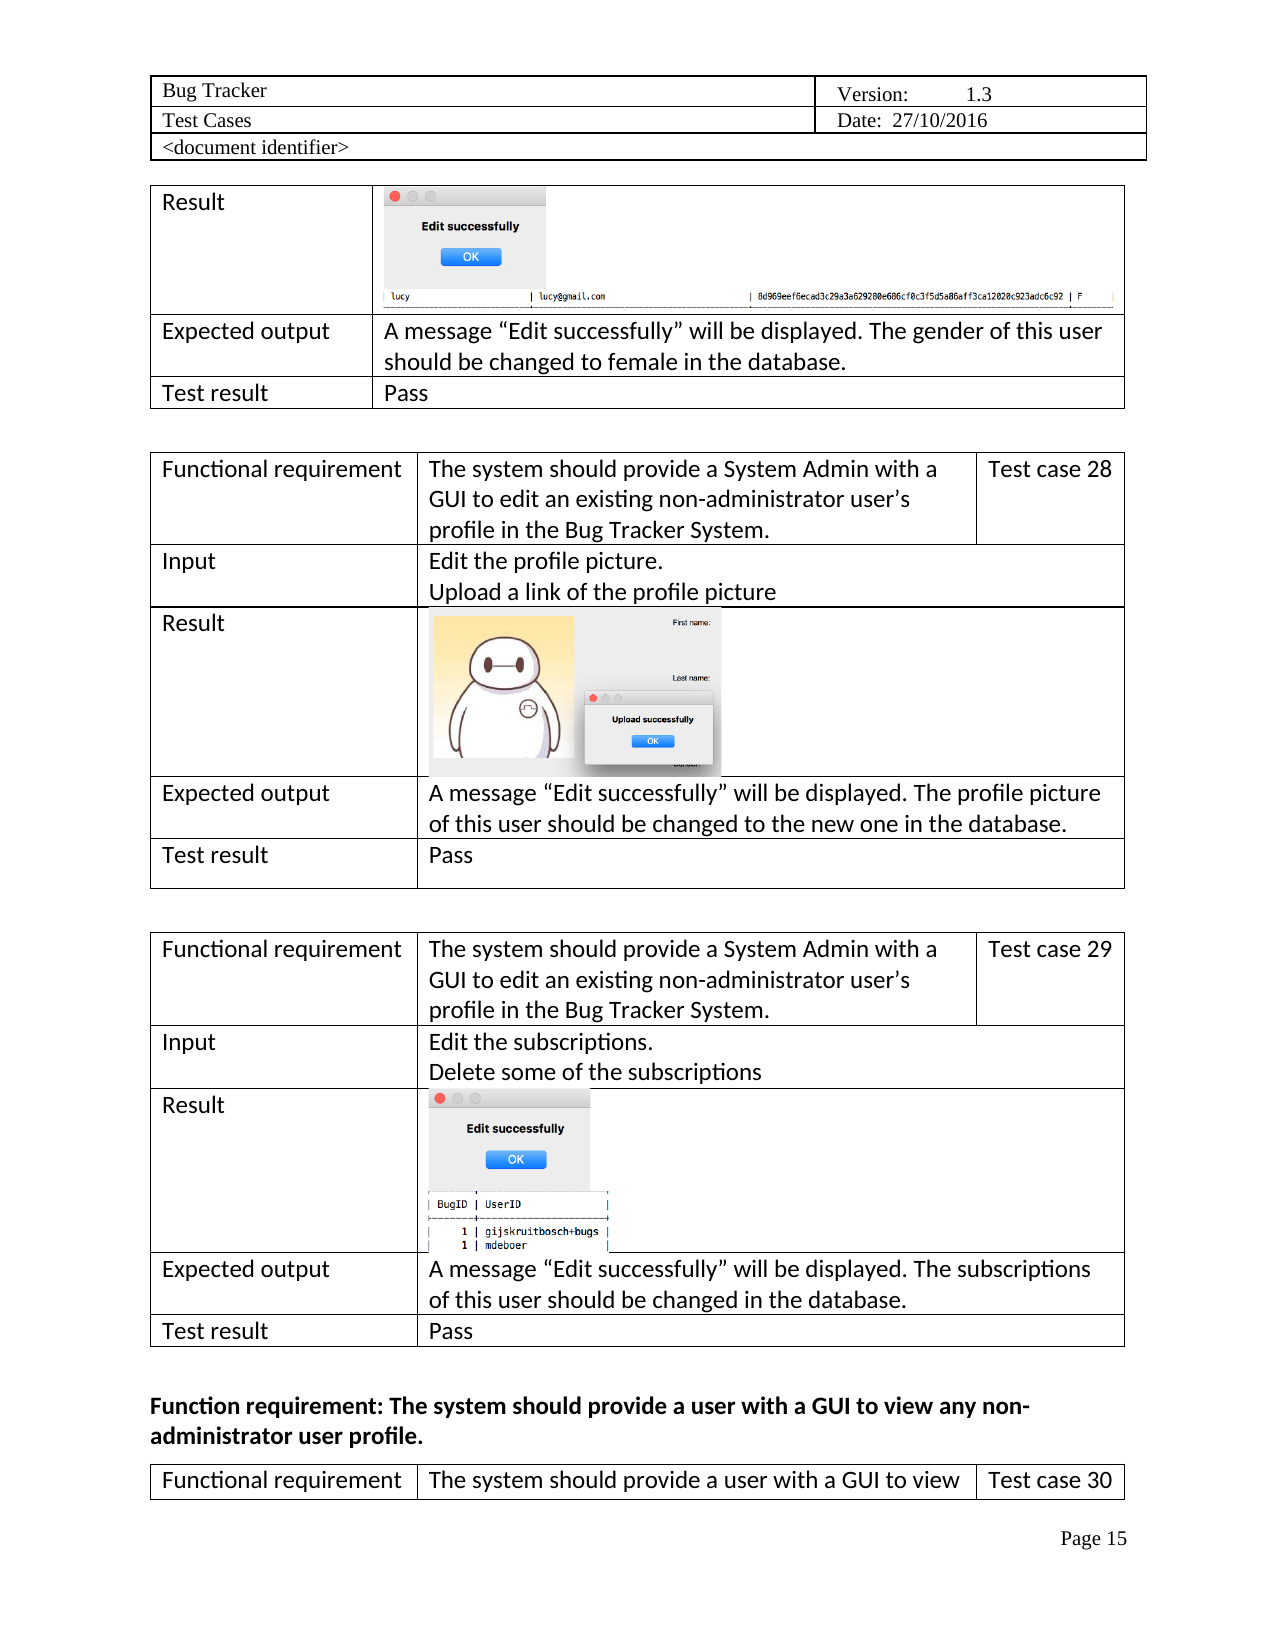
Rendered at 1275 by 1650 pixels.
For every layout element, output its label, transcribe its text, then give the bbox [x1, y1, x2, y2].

table_cell A message “Edit successfully” will be displayed. The gender of this user should be changed to female in the database. [373, 315, 1124, 376]
table_cell Pass [418, 1315, 1124, 1346]
picture [383, 186, 546, 289]
table_cell [418, 608, 428, 776]
table_cell Test result [151, 377, 372, 408]
table_header The system should provide a System Admin with a GUI to edit an existing non-administrator user’s profile in the Bug Tracker System. [418, 933, 976, 1025]
table_header The system should provide a System Admin with a GUI to edit an existing non-administrator user’s profile in the Bug Tracker System. [418, 453, 976, 544]
table_cell A message “Edit successfully” will be displayed. The subscriptions of this user should be changed in the database. [418, 1253, 1124, 1314]
picture [383, 290, 1114, 308]
table_cell Input [151, 1026, 417, 1088]
table_header Functional requirement [151, 453, 417, 544]
table_cell Expected output [151, 315, 372, 376]
picture [428, 607, 722, 777]
table_cell [373, 186, 1124, 314]
text Function requirement: The system should provide a user with a GUI to view any non-administrator user profile. [150, 1390, 1125, 1451]
table_header Test case 28 [977, 453, 1124, 544]
table_cell Edit the subscriptions. Delete some of the subscriptions [418, 1026, 1124, 1088]
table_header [151, 1465, 417, 1499]
table_cell A message “Edit successfully” will be displayed. The profile picture of this user should be changed to the new one in the database. [418, 777, 1124, 838]
table_cell Result [151, 186, 372, 314]
table_cell Test result [151, 839, 417, 888]
table_cell [591, 1089, 1124, 1252]
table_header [418, 1465, 976, 1499]
table_cell Edit the profile picture. Upload a link of the profile picture [418, 545, 1124, 606]
table_header Test case 30 [977, 1465, 1124, 1499]
table_header Functional requirement [151, 933, 417, 1025]
table_cell Expected output [151, 777, 417, 838]
table_cell [722, 608, 1124, 776]
table_cell Pass [373, 377, 1124, 408]
table_header Test case 29 [977, 933, 1124, 1025]
table_cell Expected output [151, 1253, 417, 1314]
table_cell [418, 1089, 428, 1252]
table_cell Pass [418, 839, 1124, 888]
table_cell Result [151, 1089, 417, 1252]
table_cell Input [151, 545, 417, 606]
picture [428, 1088, 609, 1253]
table_cell Result [151, 608, 417, 776]
table_cell Test result [151, 1315, 417, 1346]
